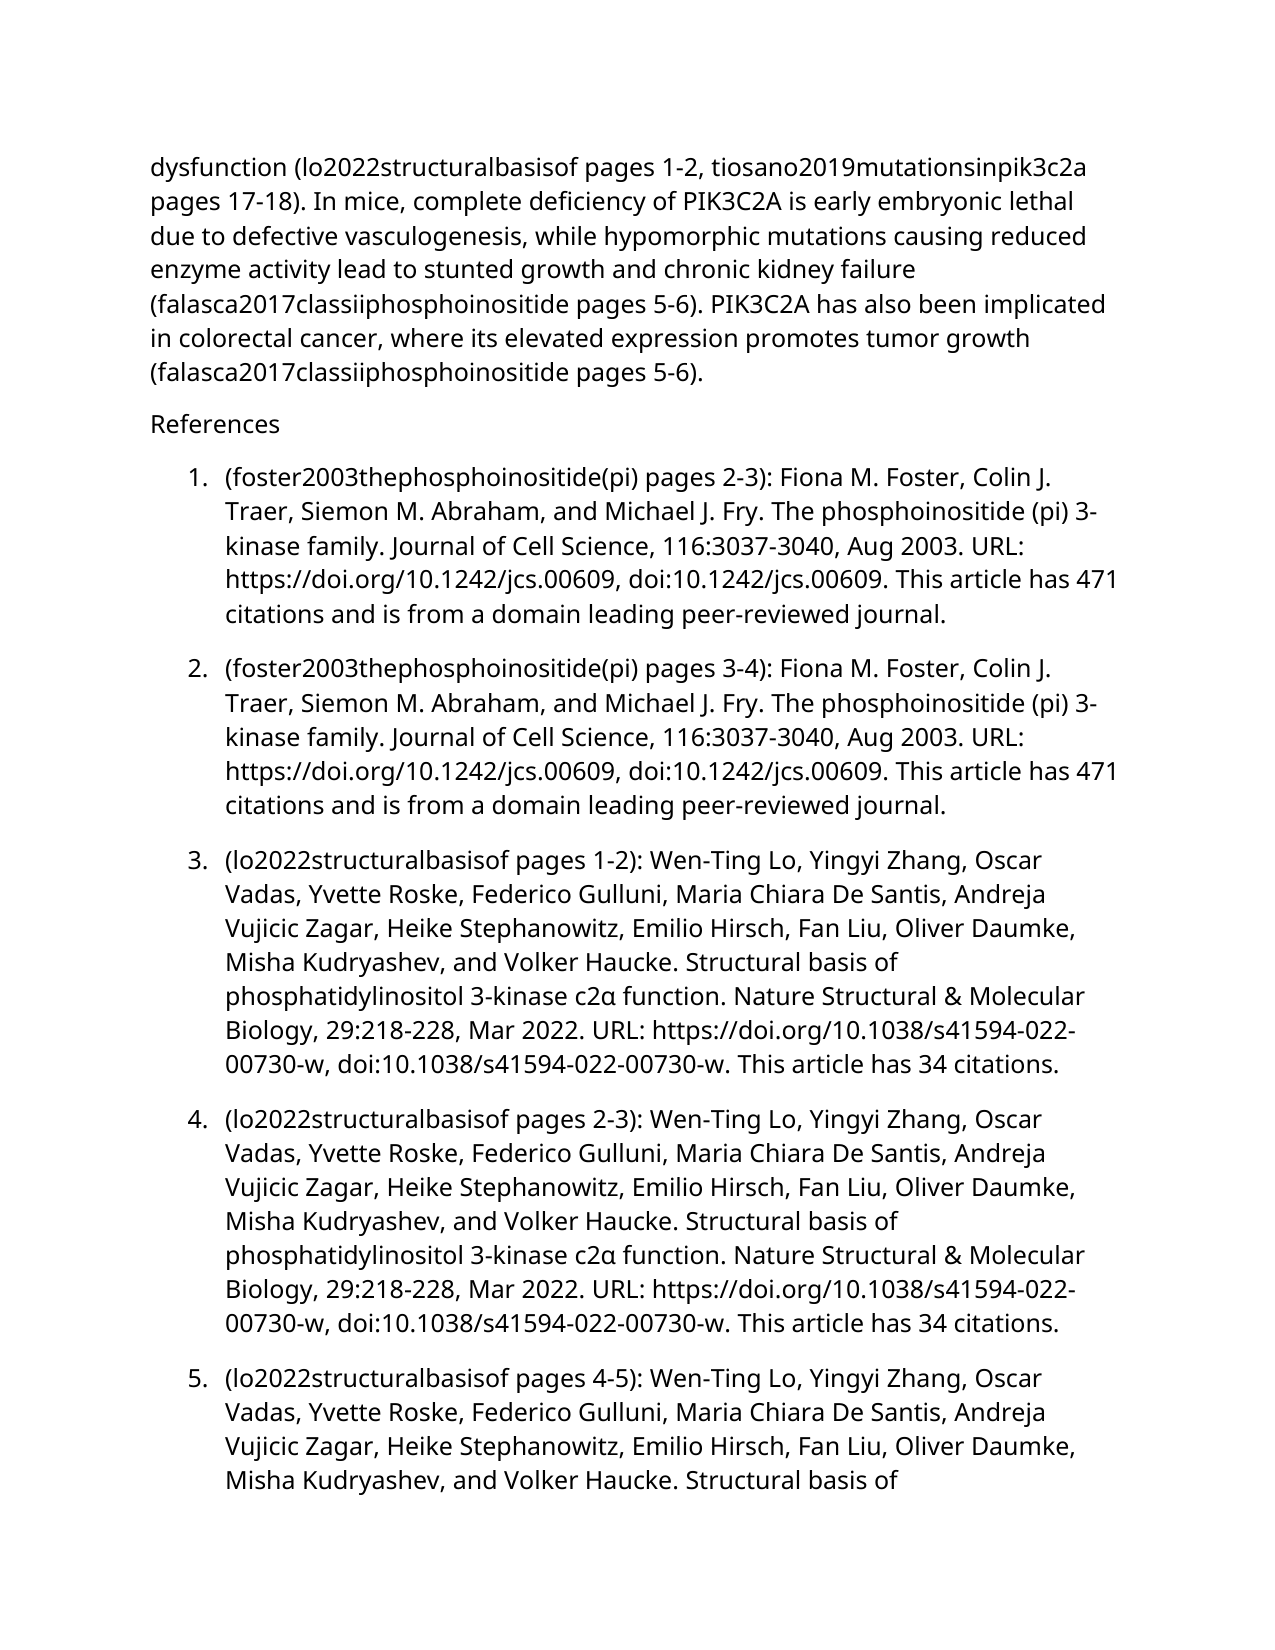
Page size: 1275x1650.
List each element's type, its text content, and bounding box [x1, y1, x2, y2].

list (lo2022structuralbasisof pages 2-3): Wen-Ting Lo, Yingyi Zhang, Oscar Vadas, Yvette Roske, Federico Gulluni, Maria Chiara De Santis, Andreja Vujicic Zagar, Heike Stephanowitz, Emilio Hirsch, Fan Liu, Oliver Daumke, Misha Kudryashev, and Volker Haucke. Structural basis of phosphatidylinositol 3-kinase c2α function. Nature Structural & Molecular Biology, 29:218-228, Mar 2022. URL: https://doi.org/10.1038/s41594-022-00730-w, doi:10.1038/s41594-022-00730-w. This article has 34 citations. [187, 1102, 1125, 1340]
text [150, 150, 1125, 388]
list (lo2022structuralbasisof pages 1-2): Wen-Ting Lo, Yingyi Zhang, Oscar Vadas, Yvette Roske, Federico Gulluni, Maria Chiara De Santis, Andreja Vujicic Zagar, Heike Stephanowitz, Emilio Hirsch, Fan Liu, Oliver Daumke, Misha Kudryashev, and Volker Haucke. Structural basis of phosphatidylinositol 3-kinase c2α function. Nature Structural & Molecular Biology, 29:218-228, Mar 2022. URL: https://doi.org/10.1038/s41594-022-00730-w, doi:10.1038/s41594-022-00730-w. This article has 34 citations. [187, 842, 1125, 1081]
list (foster2003thephosphoinositide(pi) pages 3-4): Fiona M. Foster, Colin J. Traer, Siemon M. Abraham, and Michael J. Fry. The phosphoinositide (pi) 3-kinase family. Journal of Cell Science, 116:3037-3040, Aug 2003. URL: https://doi.org/10.1242/jcs.00609, doi:10.1242/jcs.00609. This article has 471 citations and is from a domain leading peer-reviewed journal. [187, 651, 1125, 821]
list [187, 1361, 1125, 1497]
list (foster2003thephosphoinositide(pi) pages 2-3): Fiona M. Foster, Colin J. Traer, Siemon M. Abraham, and Michael J. Fry. The phosphoinositide (pi) 3-kinase family. Journal of Cell Science, 116:3037-3040, Aug 2003. URL: https://doi.org/10.1242/jcs.00609, doi:10.1242/jcs.00609. This article has 471 citations and is from a domain leading peer-reviewed journal. [187, 460, 1125, 630]
text References [150, 407, 1125, 441]
